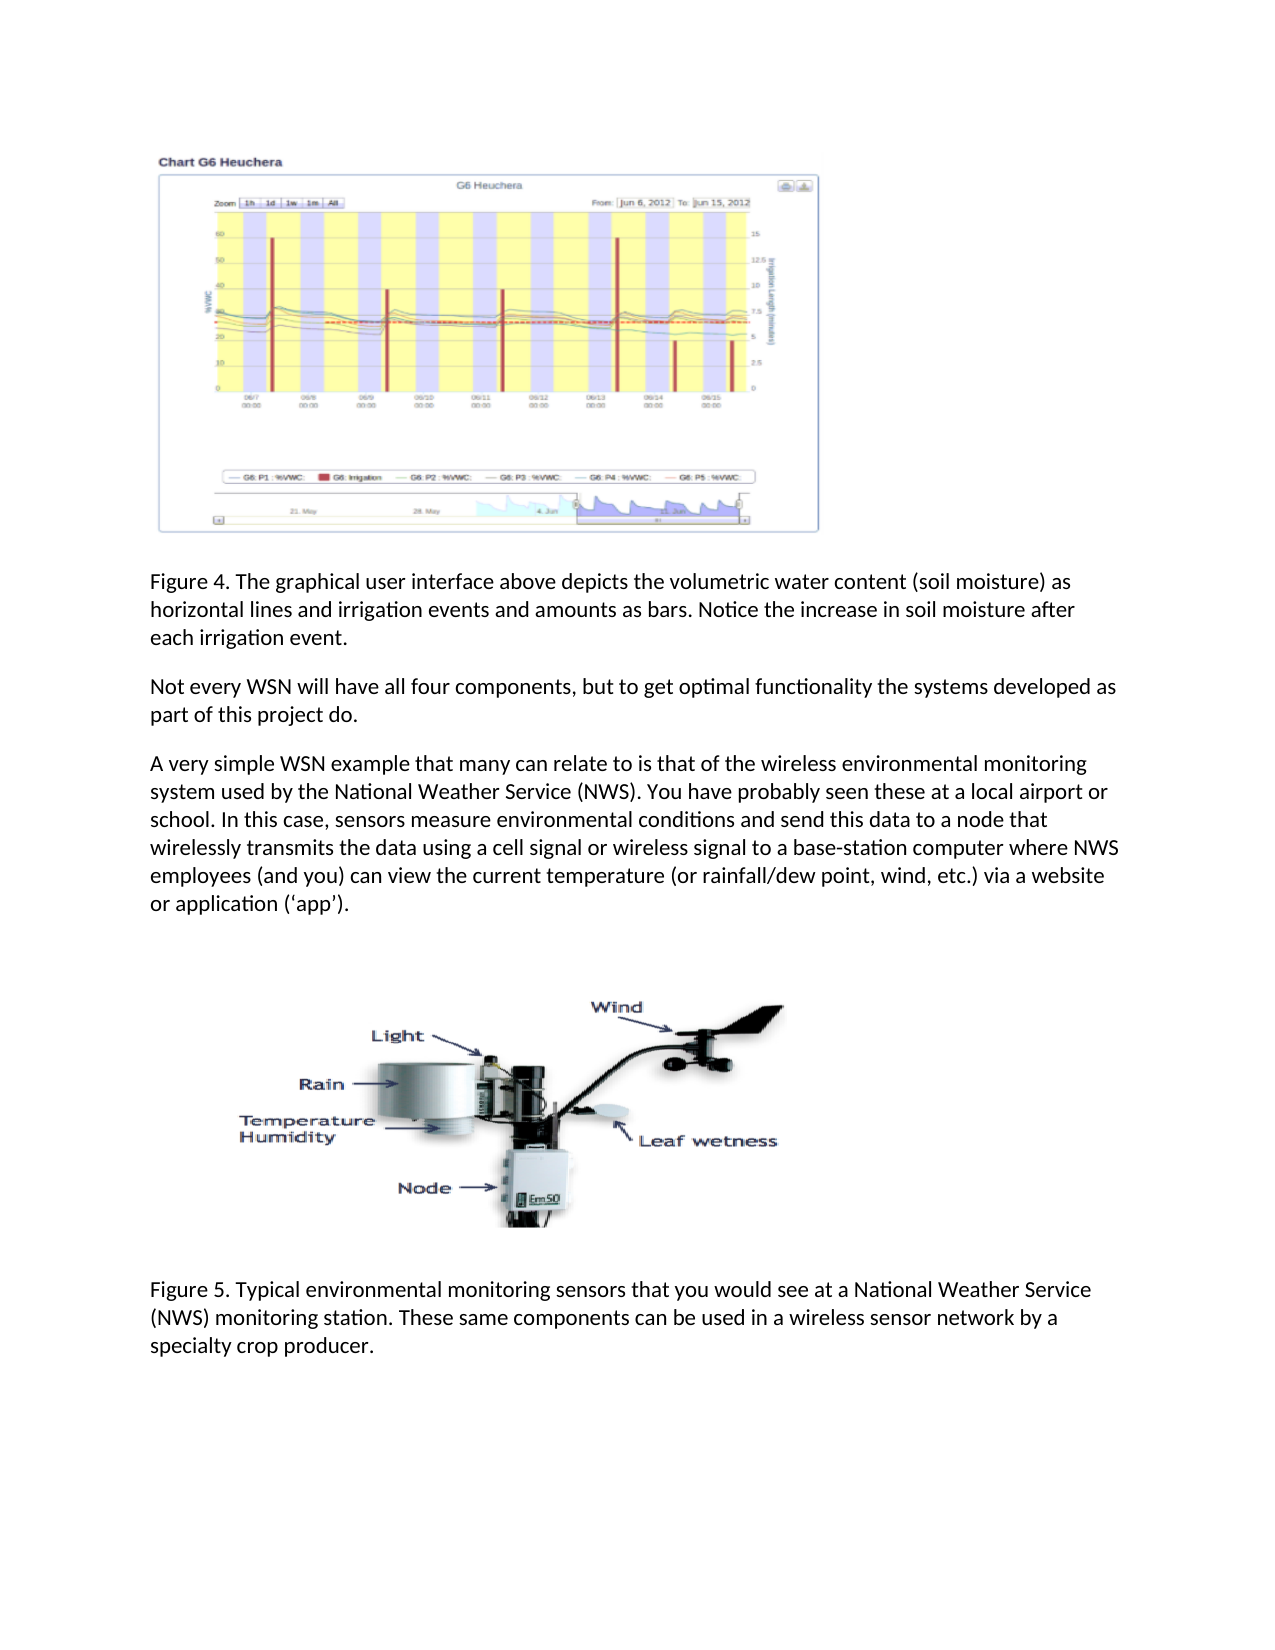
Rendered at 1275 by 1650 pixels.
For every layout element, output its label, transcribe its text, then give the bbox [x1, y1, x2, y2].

text Not every WSN will have all four components, but to get optimal functionality the systems developed as part of this project do. [150, 672, 1125, 728]
text A very simple WSN example that many can relate to is that of the wireless environmental monitoring system used by the National Weather Service (NWS). You have probably seen these at a local airport or school. In this case, sensors measure environmental conditions and send this data to a node that wirelessly transmits the data using a cell signal or wireless signal to a base-station computer where NWS employees (and you) can view the current temperature (or rainfall/dew point, wind, etc.) via a website or application (‘app’). [150, 749, 1125, 917]
text Figure 5. Typical environmental monitoring sensors that you would see at a National Weather Service (NWS) monitoring station. These same components can be used in a wireless sensor network by a specialty crop producer. [150, 1275, 1125, 1359]
picture [150, 150, 848, 547]
text Figure 4. The graphical user interface above depicts the volumetric water content (soil moisture) as horizontal lines and irrigation events and amounts as bars. Notice the increase in soil moisture after each irrigation event. [150, 567, 1125, 651]
picture [150, 937, 857, 1254]
